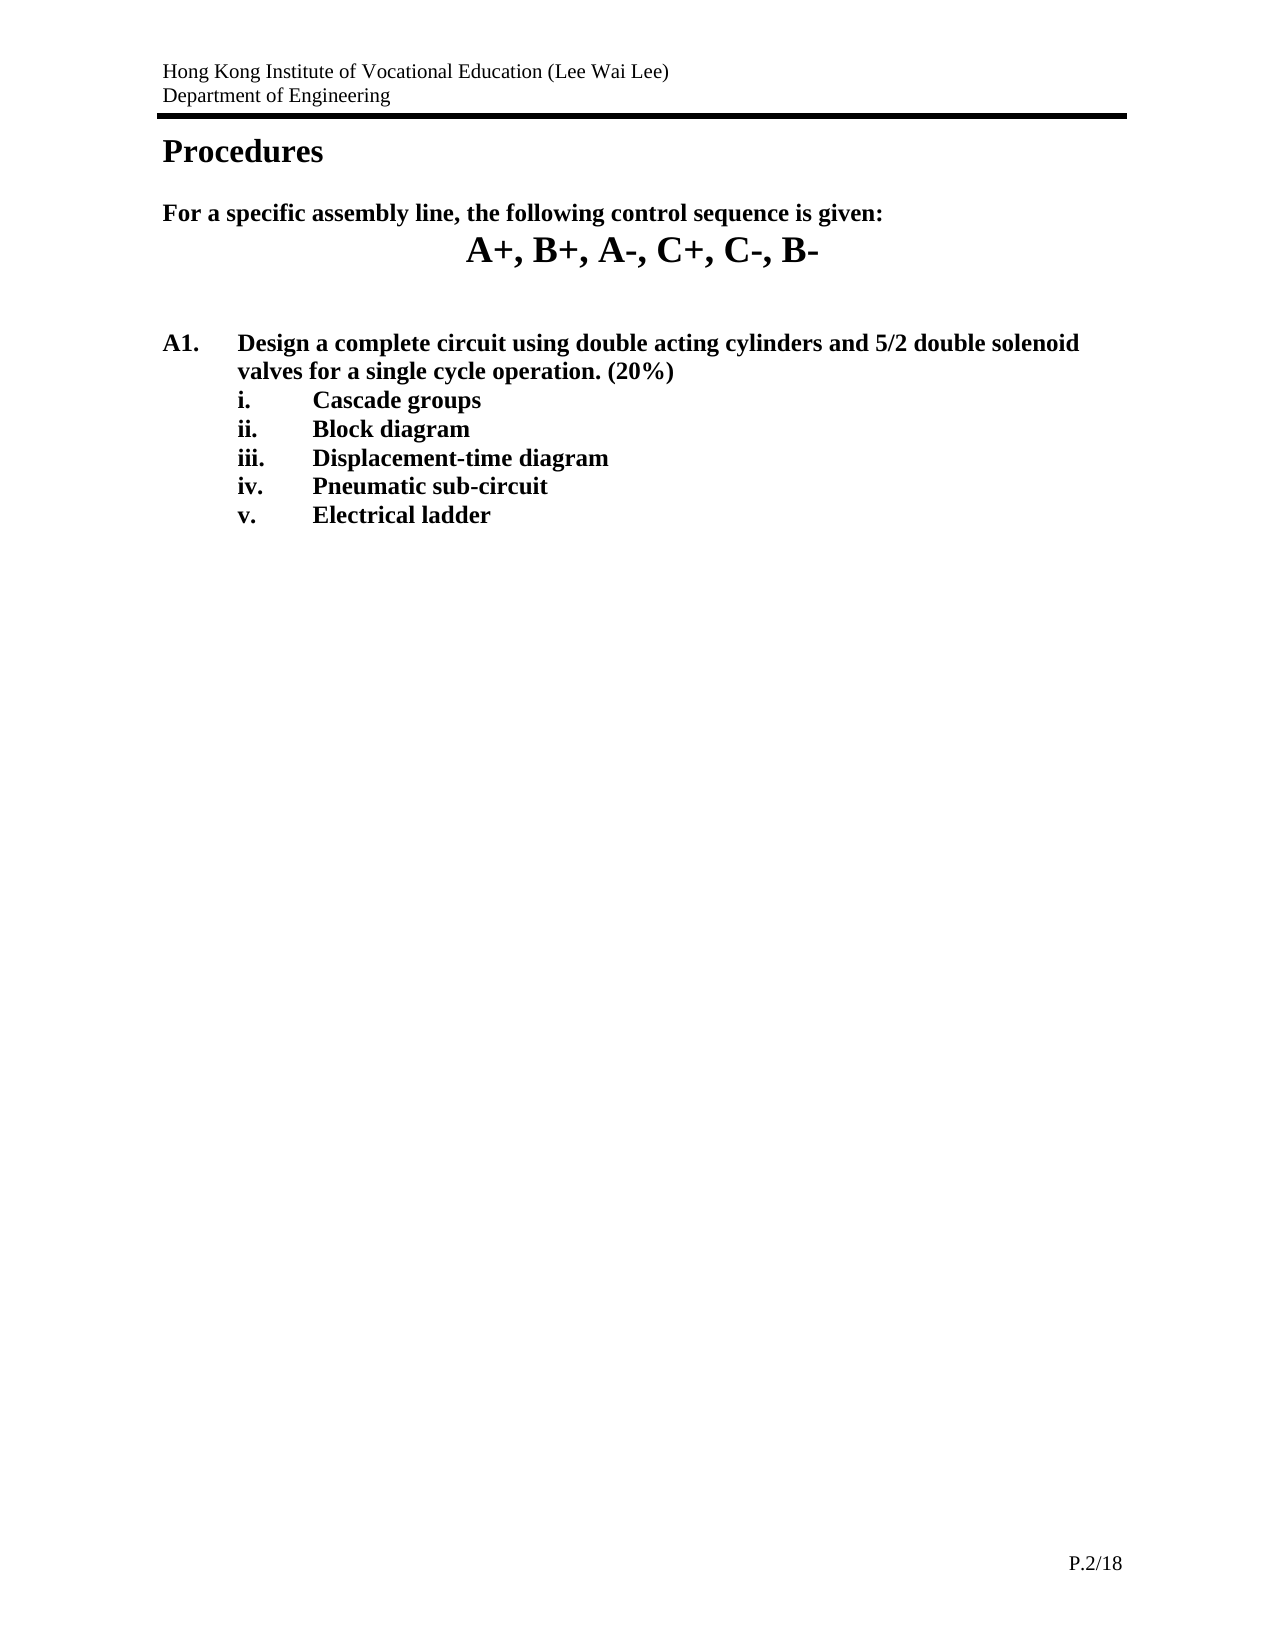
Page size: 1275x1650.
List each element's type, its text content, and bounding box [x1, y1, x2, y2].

text A1. Design a complete circuit using double acting cylinders and 5/2 double solenoid valves for a single cycle operation. (20%) [162, 328, 1122, 385]
text Procedures [162, 131, 1122, 169]
text For a specific assembly line, the following control sequence is given: [162, 198, 1122, 227]
list Displacement-time diagram [237, 443, 1122, 471]
list Pneumatic sub-circuit [237, 471, 1122, 500]
list Electrical ladder [237, 500, 1122, 529]
text A+, B+, A-, C+, C-, B- [162, 227, 1122, 270]
list Block diagram [237, 414, 1122, 443]
list Cascade groups [237, 385, 1122, 414]
